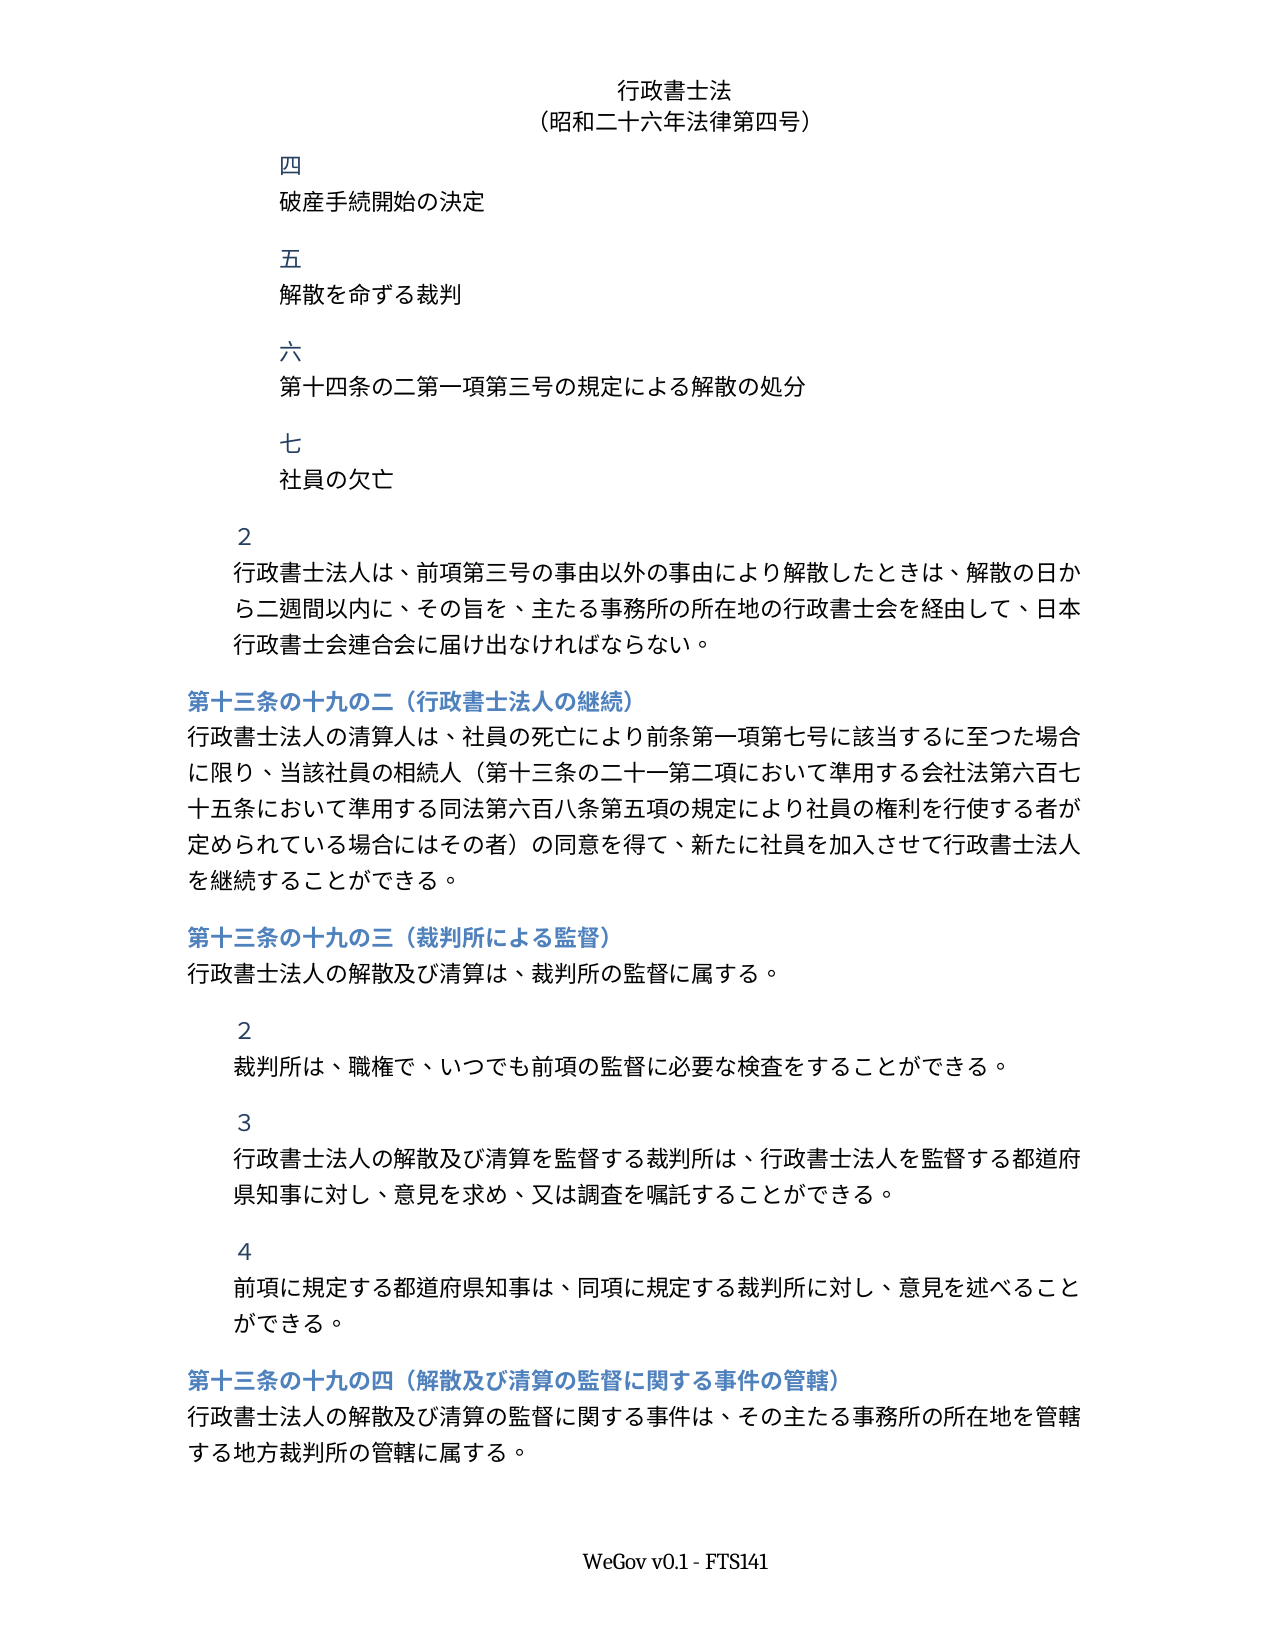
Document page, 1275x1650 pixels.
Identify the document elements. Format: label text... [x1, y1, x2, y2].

subtitle 第十三条の十九の三（裁判所による監督） [187, 922, 1087, 953]
text 裁判所は、職権で、いつでも前項の監督に必要な検査をすることができる。 [233, 1051, 1087, 1082]
text 第十四条の二第一項第三号の規定による解散の処分 [279, 371, 1087, 403]
subtitle 第十三条の十九の二（行政書士法人の継続） [187, 685, 1087, 717]
subtitle 四 [279, 150, 1087, 181]
text 行政書士法人の解散及び清算を監督する裁判所は、行政書士法人を監督する都道府県知事に対し、意見を求め、又は調査を嘱託することができる。 [233, 1143, 1087, 1210]
subtitle 第十三条の十九の四（解散及び清算の監督に関する事件の管轄） [187, 1364, 1087, 1396]
text 社員の欠亡 [279, 464, 1087, 495]
subtitle ４ [233, 1236, 1087, 1267]
text 行政書士法人の解散及び清算の監督に関する事件は、その主たる事務所の所在地を管轄する地方裁判所の管轄に属する。 [187, 1401, 1087, 1468]
subtitle 六 [279, 335, 1087, 367]
text 行政書士法人の解散及び清算は、裁判所の監督に属する。 [187, 958, 1087, 989]
subtitle ２ [233, 521, 1087, 552]
subtitle ３ [233, 1107, 1087, 1138]
text 行政書士法人は、前項第三号の事由以外の事由により解散したときは、解散の日から二週間以内に、その旨を、主たる事務所の所在地の行政書士会を経由して、日本行政書士会連合会に届け出なければならない。 [233, 557, 1087, 660]
text 前項に規定する都道府県知事は、同項に規定する裁判所に対し、意見を述べることができる。 [233, 1272, 1087, 1339]
text 破産手続開始の決定 [279, 186, 1087, 217]
subtitle 七 [279, 428, 1087, 459]
subtitle ２ [233, 1014, 1087, 1046]
text 解散を命ずる裁判 [279, 279, 1087, 310]
text 行政書士法人の清算人は、社員の死亡により前条第一項第七号に該当するに至つた場合に限り、当該社員の相続人（第十三条の二十一第二項において準用する会社法第六百七十五条において準用する同法第六百八条第五項の規定により社員の権利を行使する者が定められている場合にはその者）の同意を得て、新たに社員を加入させて行政書士法人を継続することができる。 [187, 721, 1087, 896]
subtitle 五 [279, 243, 1087, 274]
